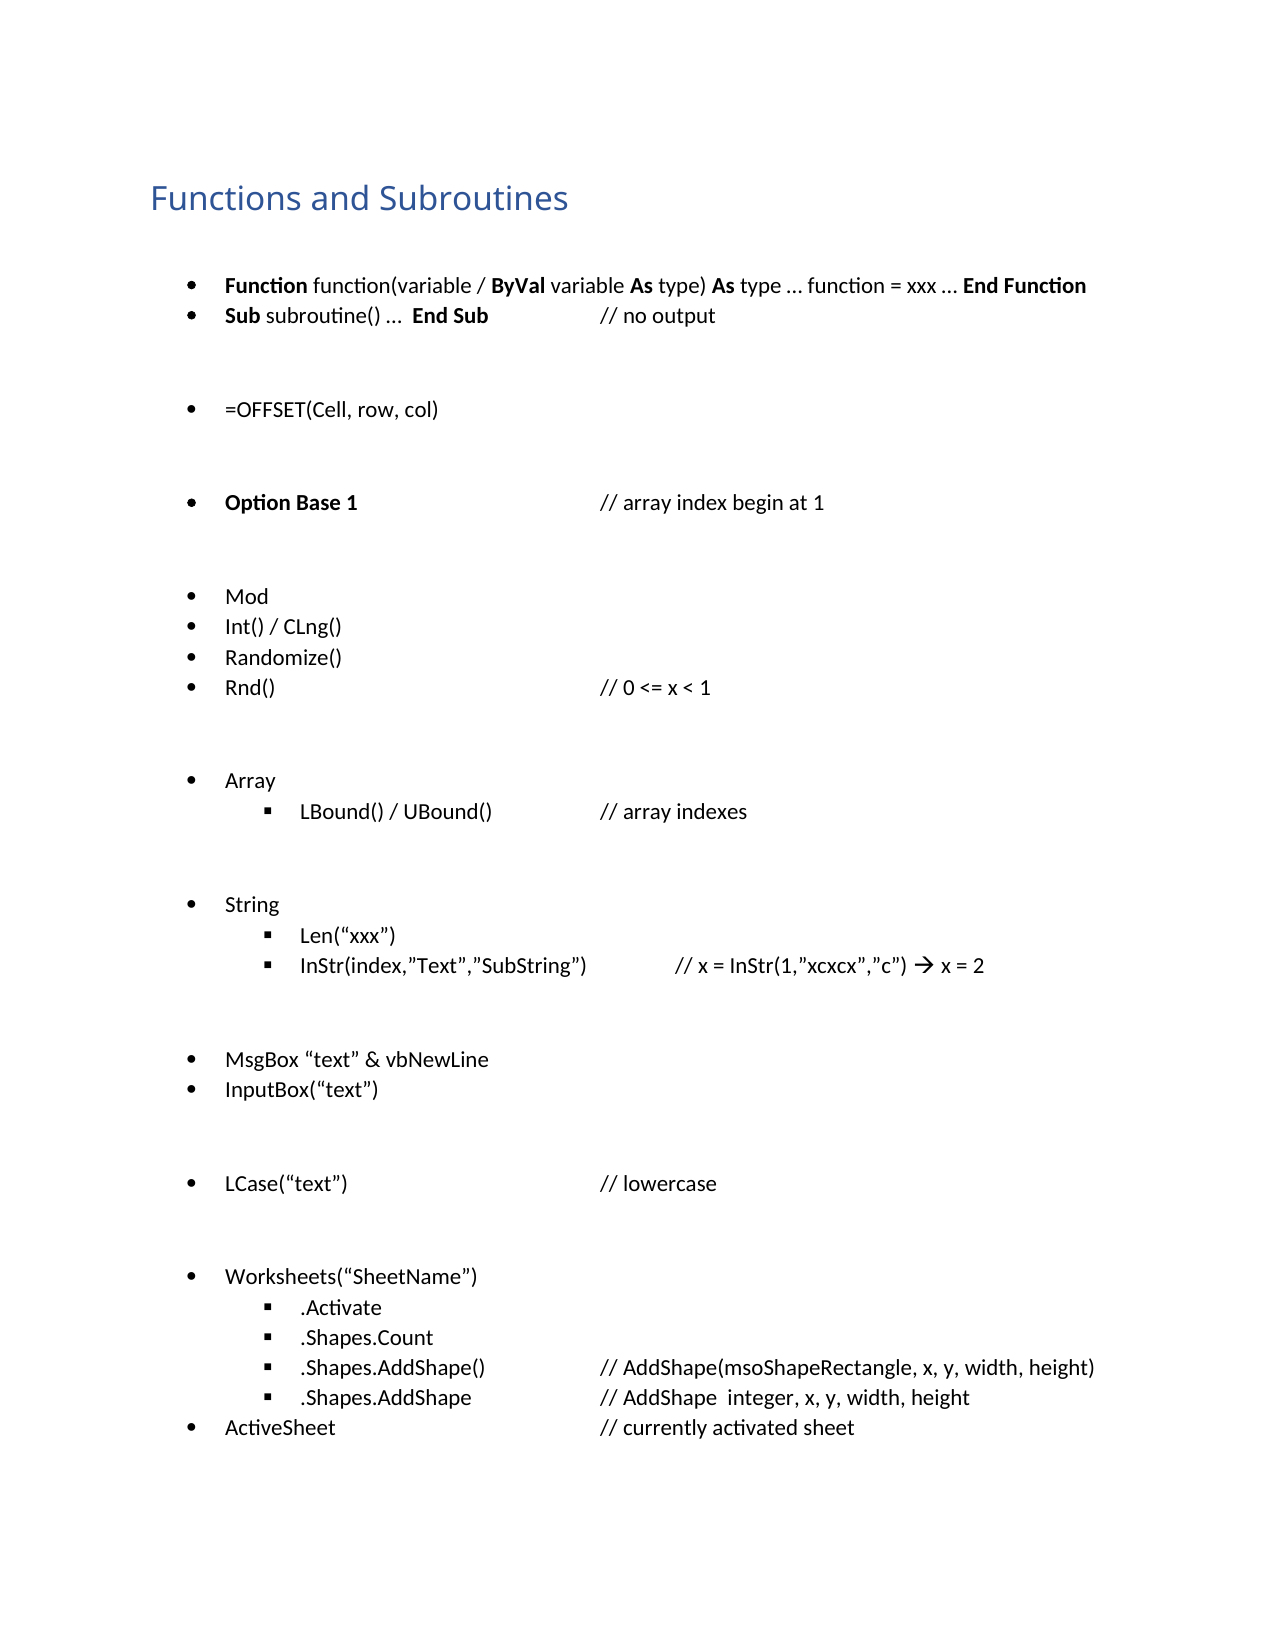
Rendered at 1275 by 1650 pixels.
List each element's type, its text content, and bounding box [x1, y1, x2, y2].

list Len(“xxx”) [262, 921, 1125, 949]
list Mod [187, 582, 1125, 610]
list InStr(index,”Text”,”SubString”) // x = InStr(1,”xcxcx”,”c”) x = 2 [262, 951, 1125, 979]
list .Shapes.AddShape() // AddShape(msoShapeRectangle, x, y, width, height) [262, 1353, 1125, 1381]
list ActiveSheet // currently activated sheet [187, 1413, 1125, 1442]
list Array [187, 767, 1125, 795]
list Option Base 1 // array index begin at 1 [187, 488, 1125, 517]
list LBound() / UBound() // array indexes [262, 797, 1125, 825]
list .Shapes.Count [262, 1323, 1125, 1351]
list Rnd() // 0 <= x < 1 [187, 673, 1125, 701]
list Worksheets(“SheetName”) [187, 1262, 1125, 1291]
list Function function(variable / ByVal variable As type) As type … function = xxx … End Function [187, 271, 1125, 299]
list Int() / CLng() [187, 612, 1125, 641]
list .Activate [262, 1293, 1125, 1321]
list LCase(“text”) // lowercase [187, 1169, 1125, 1197]
subtitle Functions and Subroutines [150, 175, 1125, 220]
list String [187, 891, 1125, 919]
list InputBox(“text”) [187, 1075, 1125, 1103]
list =OFFSET(Cell, row, col) [187, 395, 1125, 423]
list .Shapes.AddShape // AddShape integer, x, y, width, height [262, 1383, 1125, 1411]
list Sub subroutine() … End Sub // no output [187, 301, 1125, 329]
list MsgBox “text” & vbNewLine [187, 1045, 1125, 1073]
list Randomize() [187, 643, 1125, 671]
